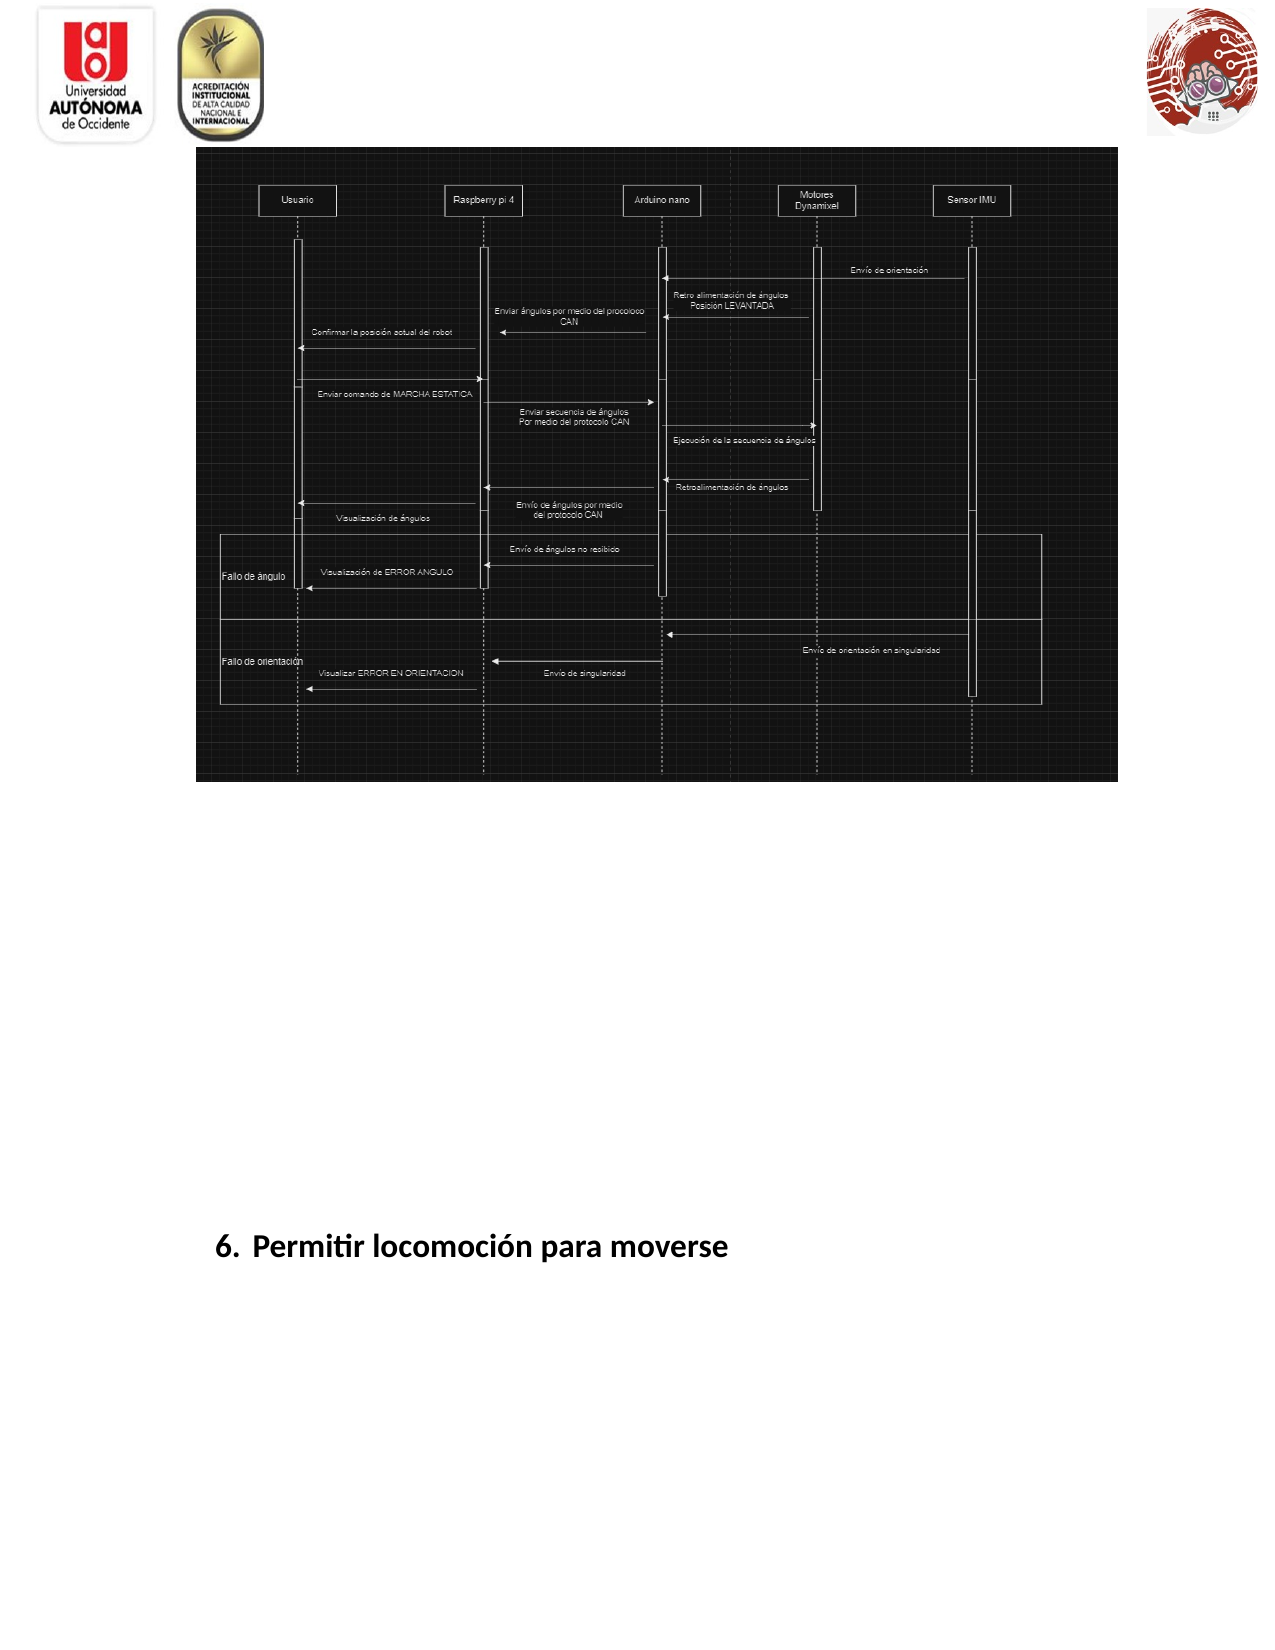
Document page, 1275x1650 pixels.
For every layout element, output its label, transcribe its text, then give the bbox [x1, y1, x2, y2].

picture [1146, 8, 1258, 136]
picture [29, 3, 264, 147]
list Permitir locomoción para moverse [215, 1225, 1098, 1266]
